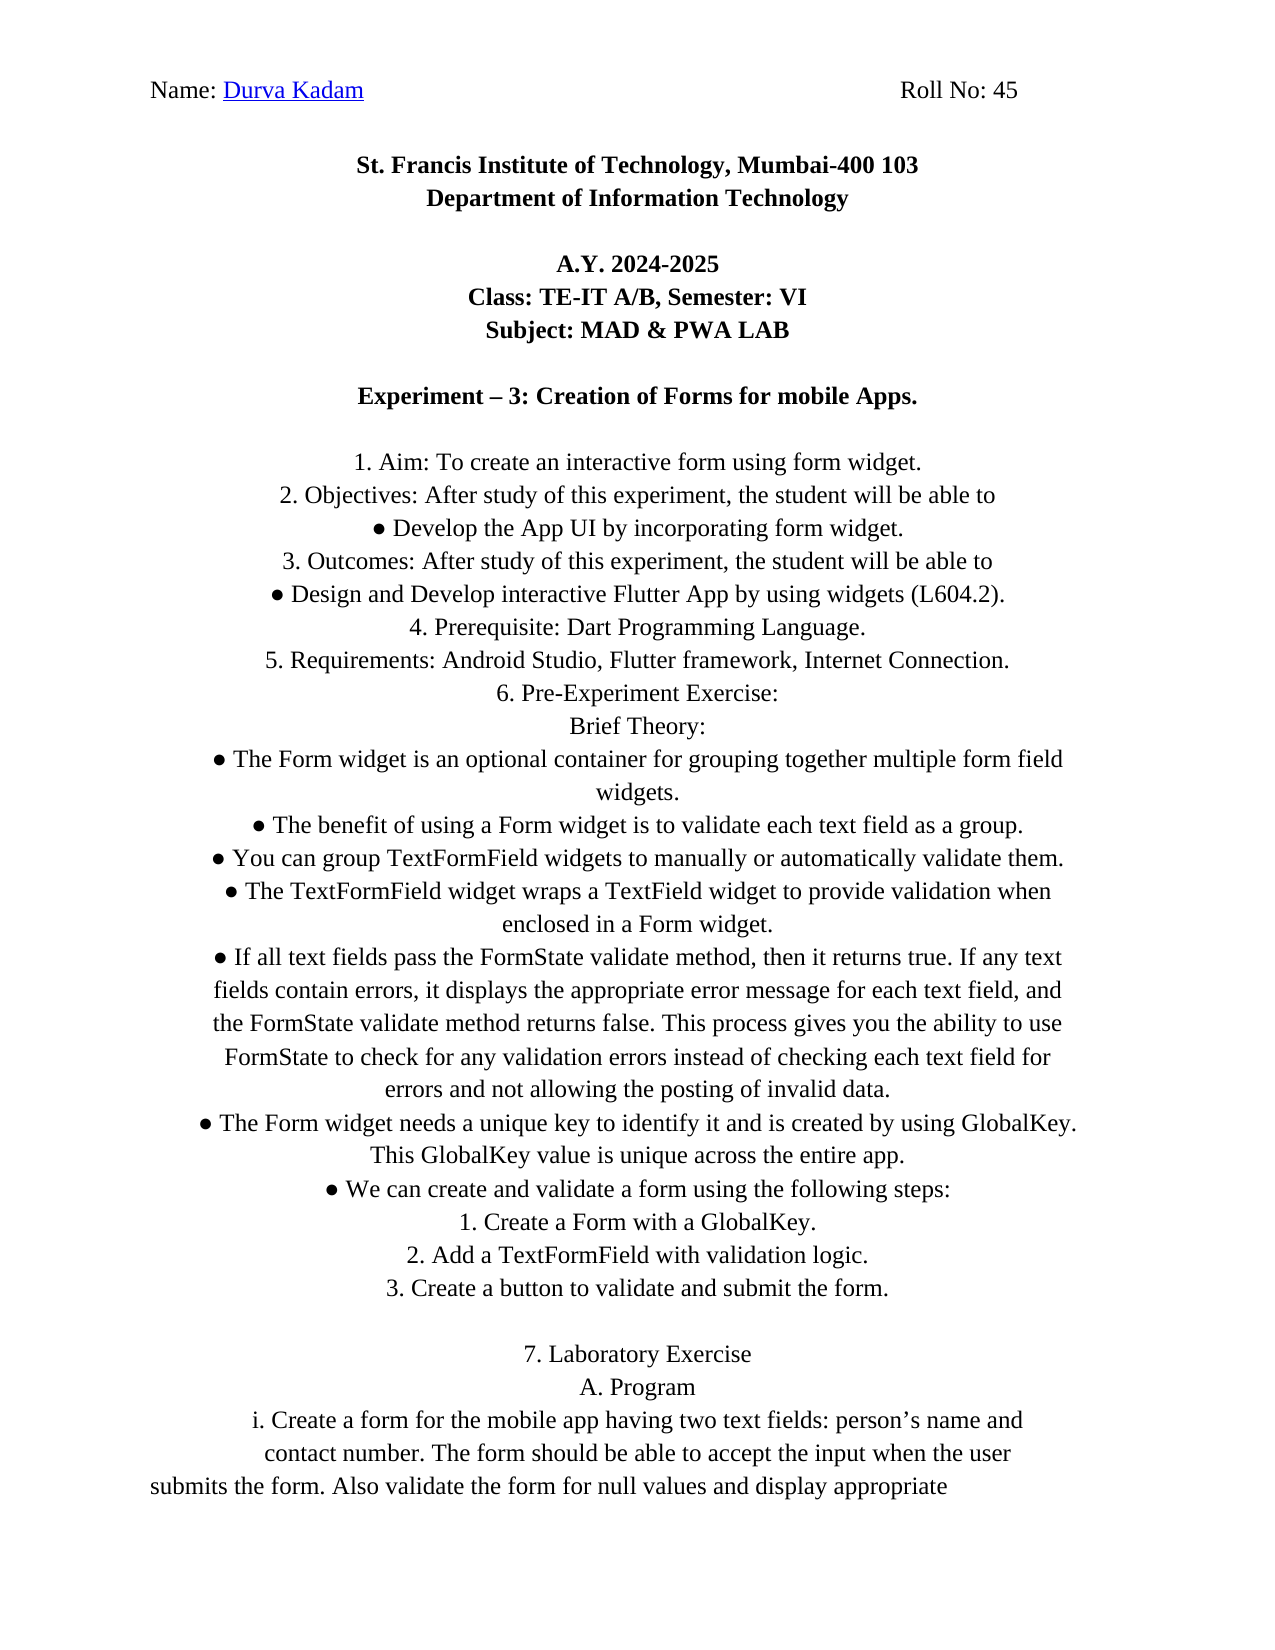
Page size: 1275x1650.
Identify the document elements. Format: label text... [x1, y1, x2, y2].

text ● Design and Develop interactive Flutter App by using widgets (L604.2). [150, 579, 1125, 608]
text 6. Pre-Experiment Exercise: [150, 678, 1125, 707]
text ● We can create and validate a form using the following steps: [150, 1174, 1125, 1202]
text FormState to check for any validation errors instead of checking each text field for [150, 1042, 1125, 1070]
text Subject: MAD & PWA LAB [150, 315, 1125, 344]
text 3. Create a button to validate and submit the form. [150, 1273, 1125, 1301]
text i. Create a form for the mobile app having two text fields: person’s name and [150, 1405, 1125, 1433]
text enclosed in a Form widget. [150, 909, 1125, 938]
text 2. Objectives: After study of this experiment, the student will be able to [150, 480, 1125, 509]
text 1. Create a Form with a GlobalKey. [150, 1207, 1125, 1235]
text Experiment – 3: Creation of Forms for mobile Apps. [150, 381, 1125, 410]
text St. Francis Institute of Technology, Mumbai-400 103 [150, 150, 1125, 179]
text This GlobalKey value is unique across the entire app. [150, 1141, 1125, 1169]
text ● The Form widget is an optional container for grouping together multiple form field [150, 744, 1125, 773]
text errors and not allowing the posting of invalid data. [150, 1074, 1125, 1103]
text fields contain errors, it displays the appropriate error message for each text field, and [150, 976, 1125, 1004]
text the FormState validate method returns false. This process gives you the ability to use [150, 1008, 1125, 1037]
text Class: TE-IT A/B, Semester: VI [150, 282, 1125, 311]
text Department of Information Technology [150, 183, 1125, 212]
text 5. Requirements: Android Studio, Flutter framework, Internet Connection. [150, 645, 1125, 674]
text 4. Prerequisite: Dart Programming Language. [150, 612, 1125, 641]
text contact number. The form should be able to accept the input when the user [150, 1438, 1125, 1467]
text 2. Add a TextFormField with validation logic. [150, 1240, 1125, 1268]
text ● You can group TextFormField widgets to manually or automatically validate them. [150, 843, 1125, 872]
text Brief Theory: [150, 711, 1125, 740]
text widgets. [150, 777, 1125, 806]
text A.Y. 2024-2025 [150, 249, 1125, 278]
text ● The TextFormField widget wraps a TextField widget to provide validation when [150, 876, 1125, 905]
text 1. Aim: To create an interactive form using form widget. [150, 447, 1125, 476]
text A. Program [150, 1372, 1125, 1401]
text ● The benefit of using a Form widget is to validate each text field as a group. [150, 810, 1125, 839]
text 3. Outcomes: After study of this experiment, the student will be able to [150, 546, 1125, 575]
text ● The Form widget needs a unique key to identify it and is created by using GlobalKey. [150, 1108, 1125, 1136]
text submits the form. Also validate the form for null values and display appropriate [150, 1471, 1125, 1499]
text ● If all text fields pass the FormState validate method, then it returns true. If any text [150, 942, 1125, 971]
text 7. Laboratory Exercise [150, 1339, 1125, 1367]
text ● Develop the App UI by incorporating form widget. [150, 513, 1125, 542]
